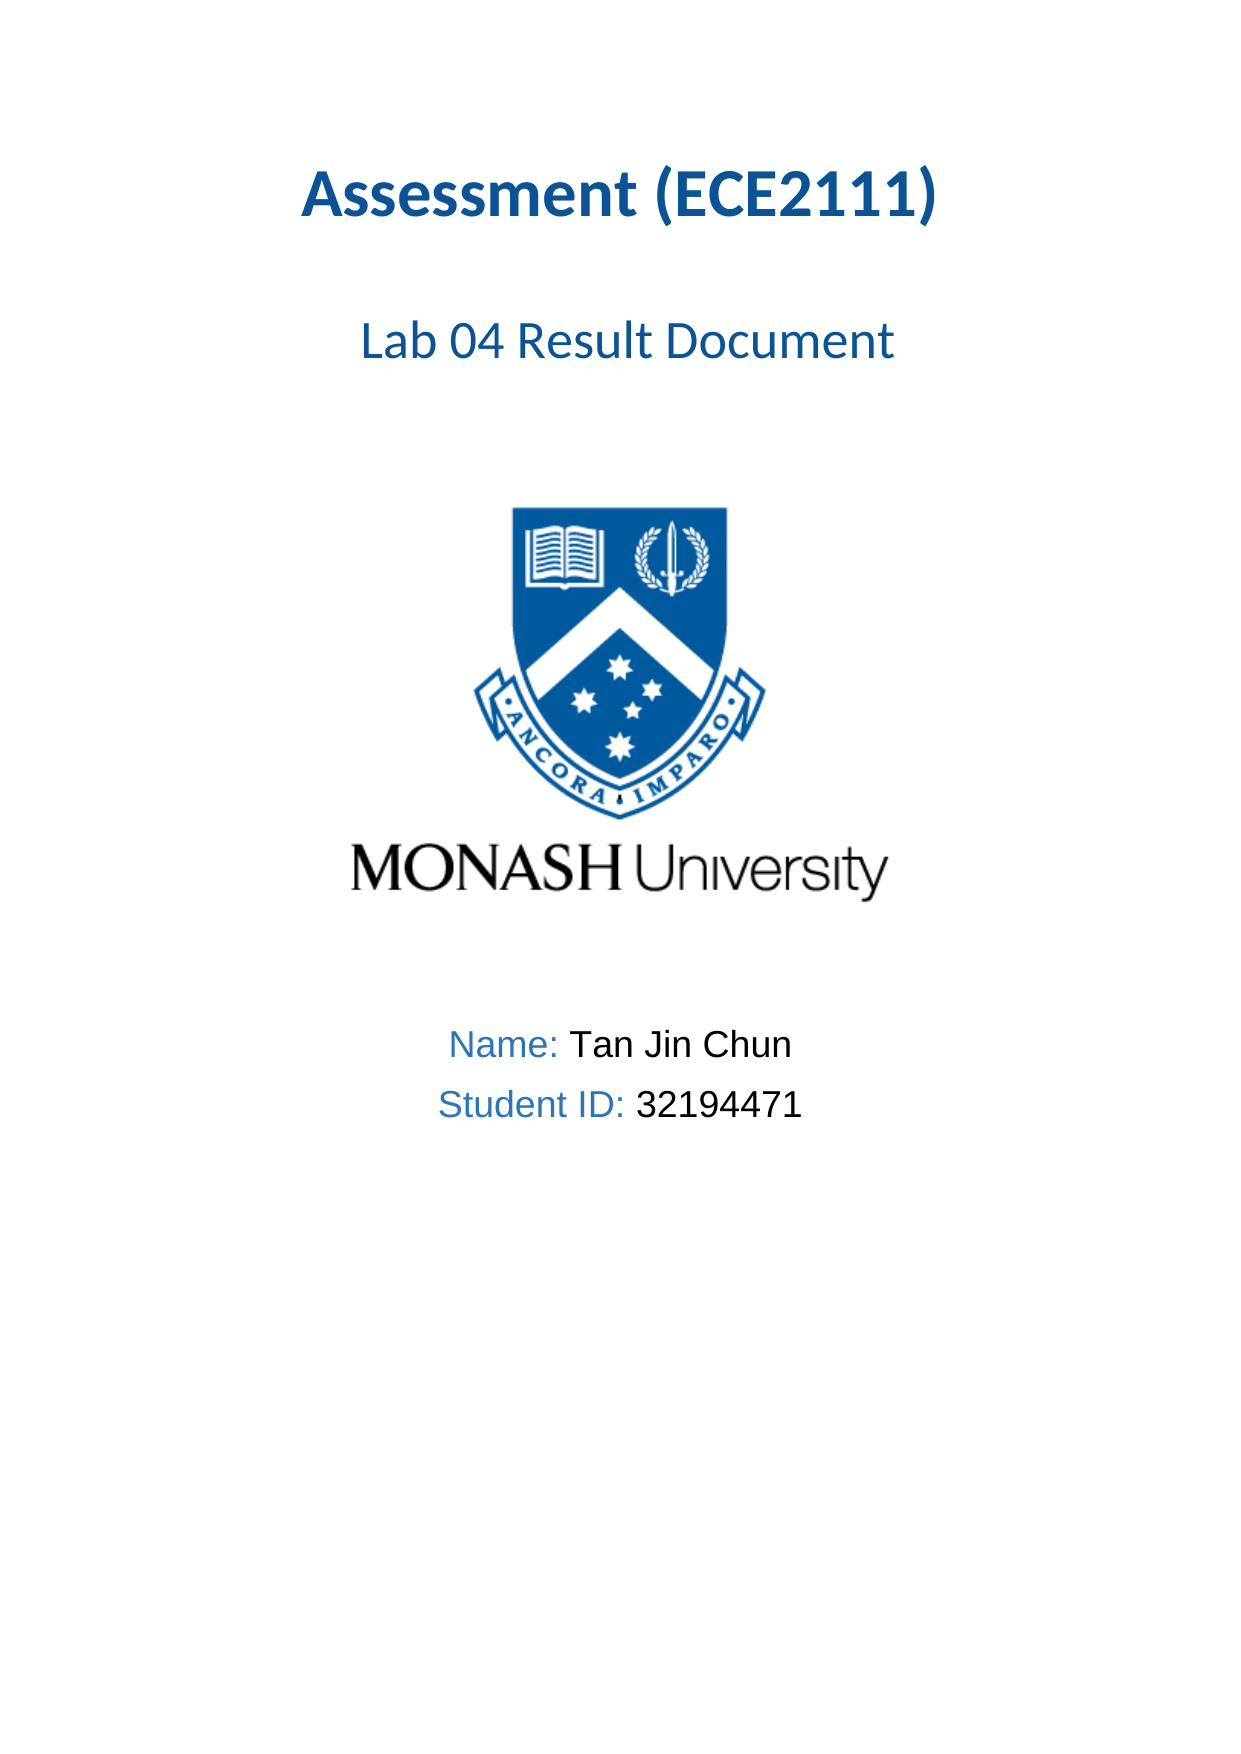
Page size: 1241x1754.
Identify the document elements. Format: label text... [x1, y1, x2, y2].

text Student ID: 32194471 [150, 1082, 1090, 1125]
text Lab 04 Result Document [150, 291, 1090, 375]
picture [316, 404, 925, 1006]
text Assessment (ECE2111) [150, 150, 1090, 234]
text Name: Tan Jin Chun [150, 1022, 1090, 1065]
